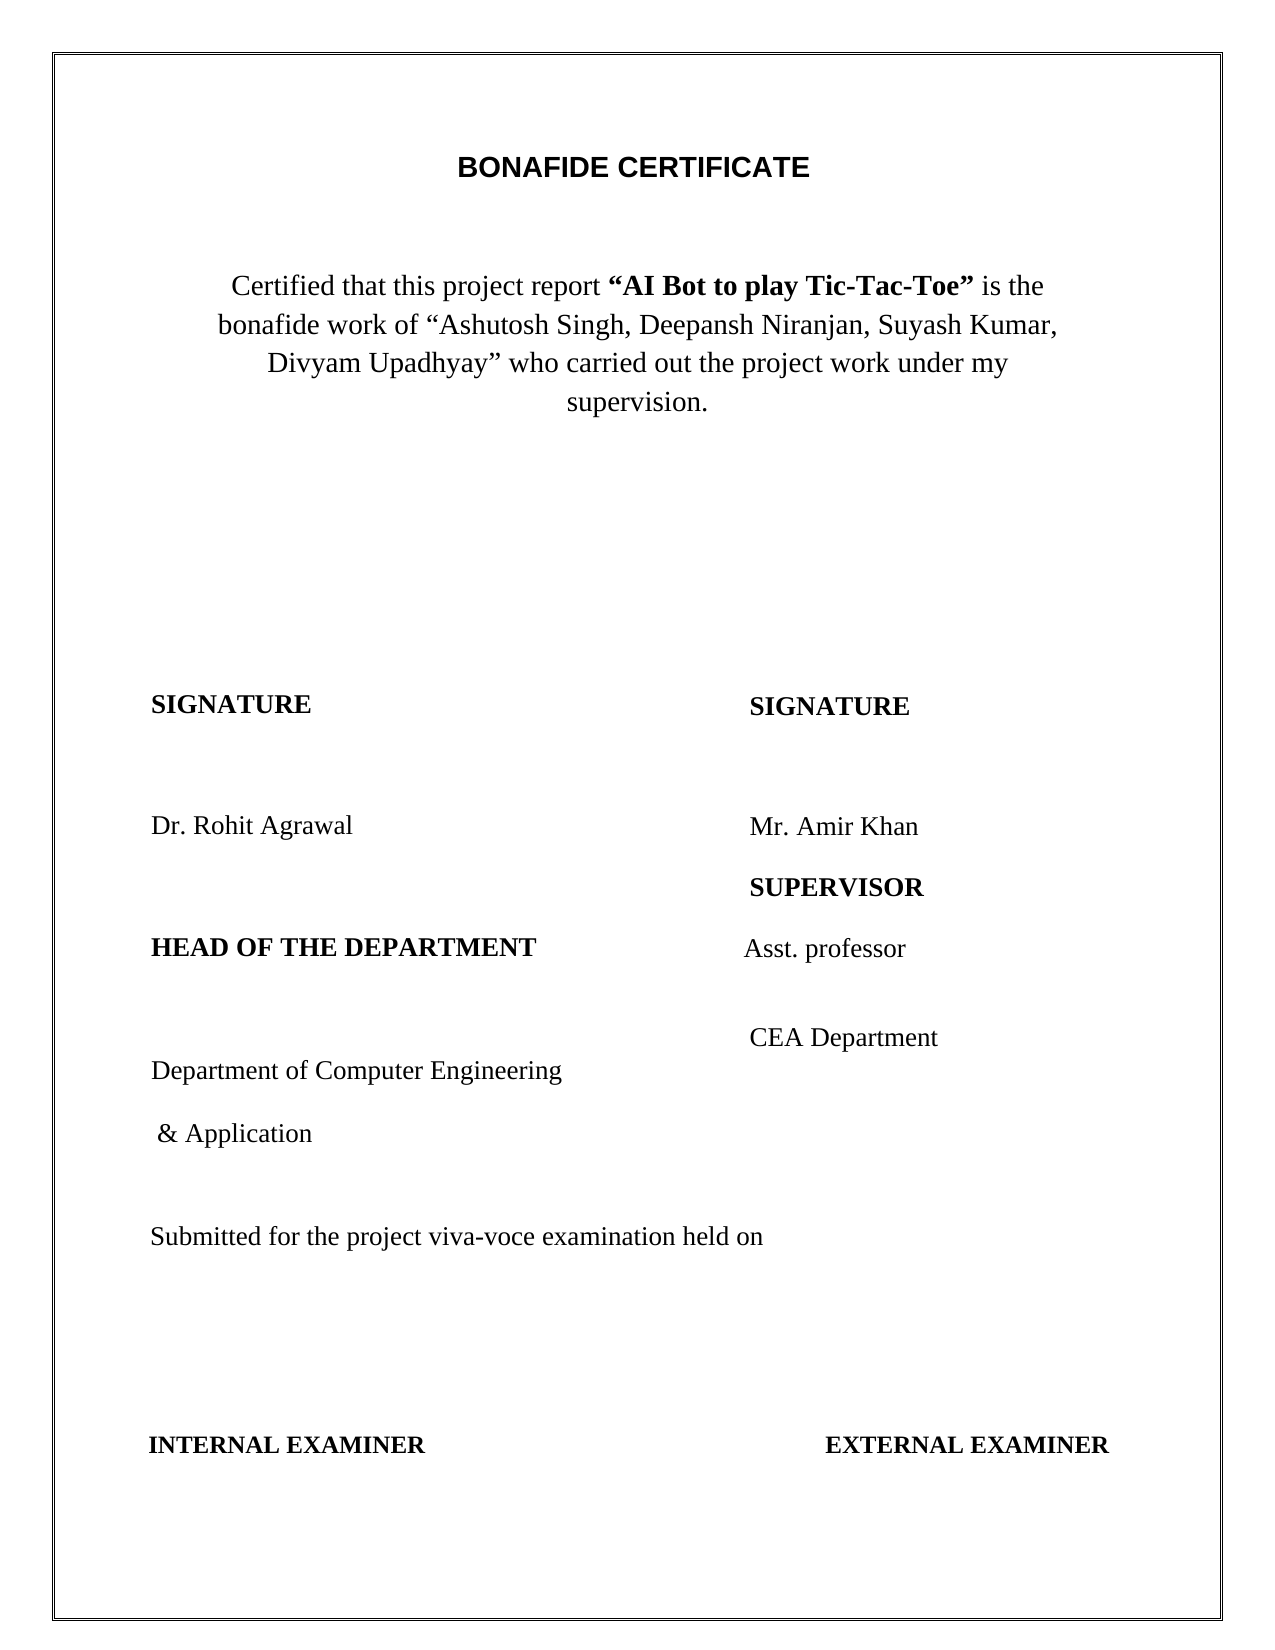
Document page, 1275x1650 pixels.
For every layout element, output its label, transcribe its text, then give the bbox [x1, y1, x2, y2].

table_header SIGNATURE Mr. Amir Khan SUPERVISOR Asst. professor CEA Department [656, 690, 1044, 1088]
text Submitted for the project viva-voce examination held on [150, 1220, 1179, 1251]
text Certified that this project report “AI Bot to play Tic-Tac-Toe” is the bonafide work of “Ashutosh Singh, Deepansh Niranjan, Suyash Kumar, Divyam Upadhyay” who carried out the project work under my supervision. [211, 268, 1064, 418]
table_header SIGNATURE Dr. Rohit Agrawal HEAD OF THE DEPARTMENT Department of Computer Engineering [130, 690, 656, 1088]
text INTERNAL EXAMINER EXTERNAL EXAMINER [148, 1430, 1179, 1459]
subtitle BONAFIDE CERTIFICATE [158, 150, 1109, 184]
text & Application [157, 1117, 1179, 1148]
